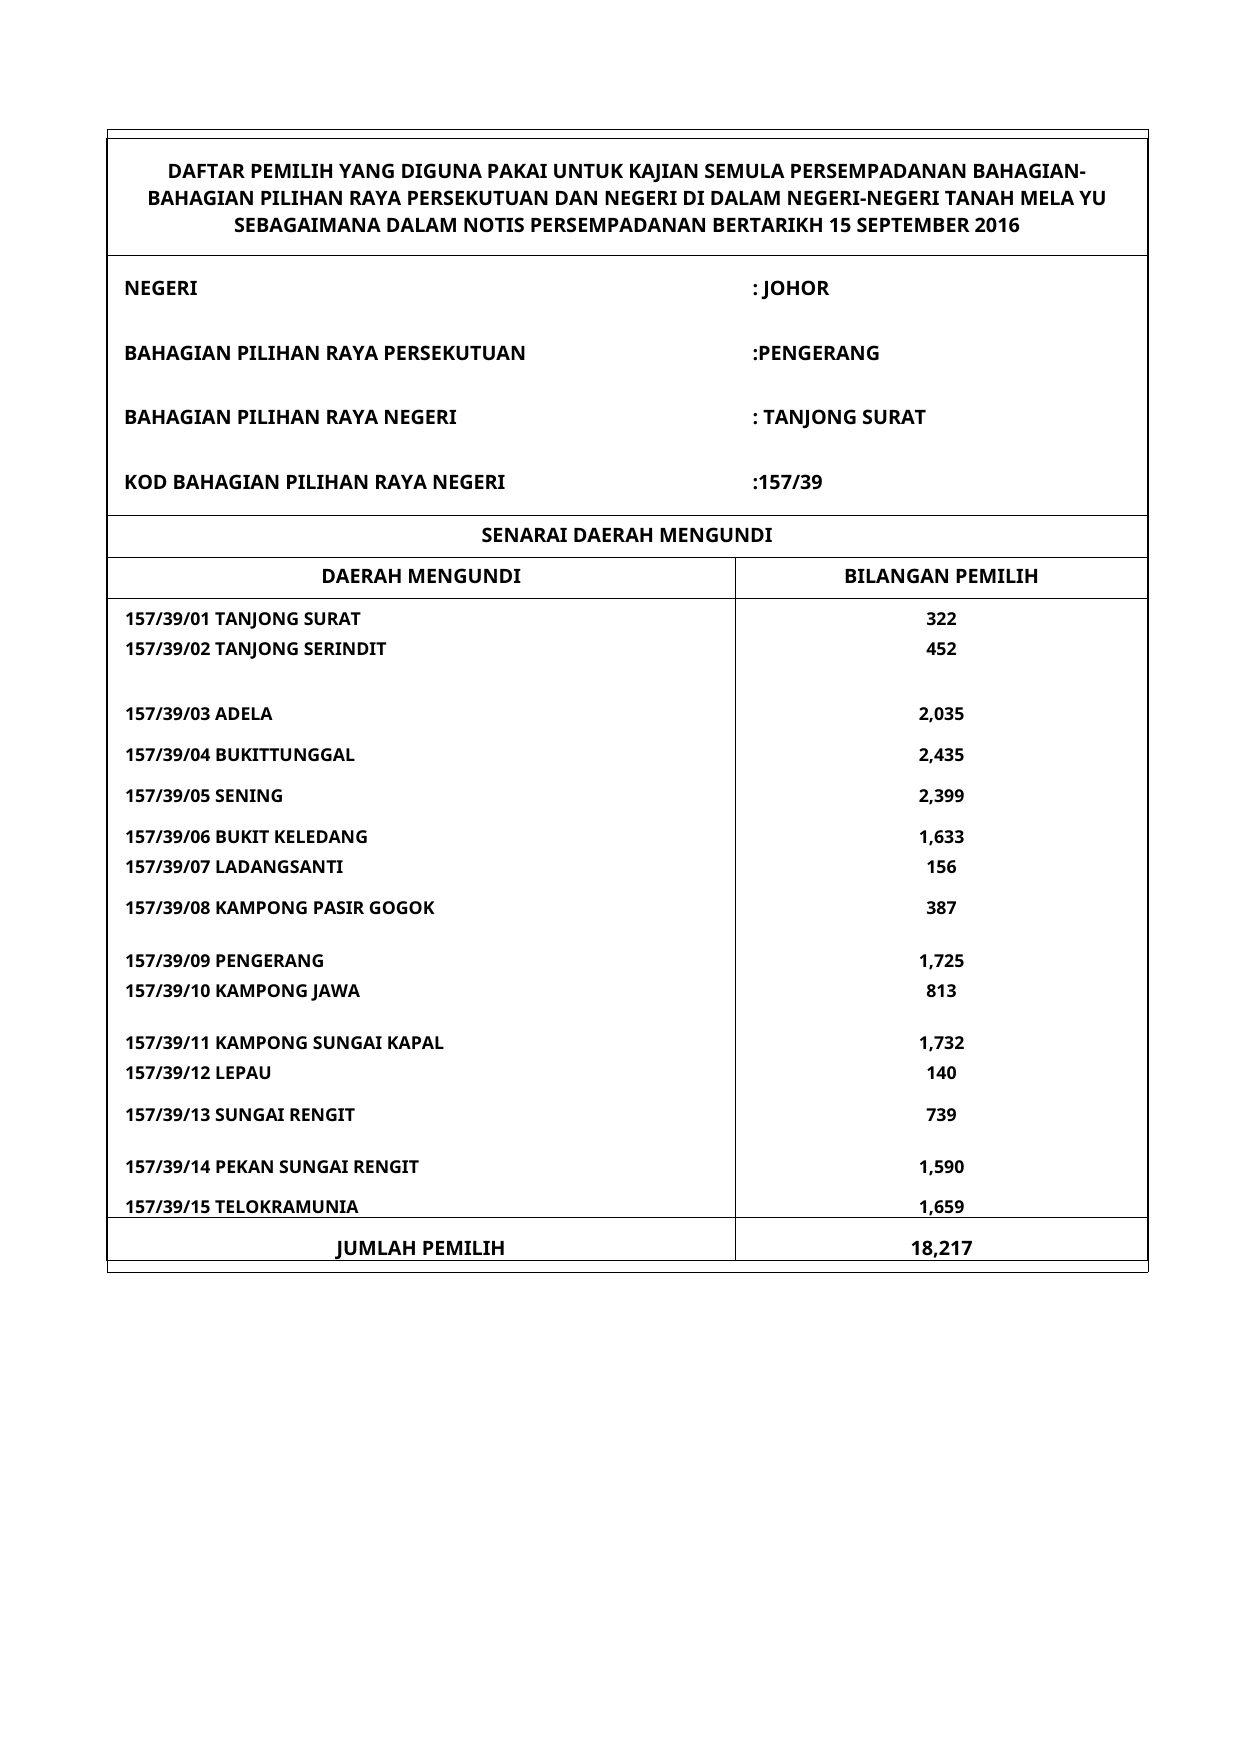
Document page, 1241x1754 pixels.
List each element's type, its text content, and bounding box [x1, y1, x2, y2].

table_cell 2,435 [736, 724, 1147, 765]
table_cell JUMLAH PEMILIH [108, 1218, 735, 1259]
table_cell 156 [736, 848, 1147, 888]
table_cell KOD BAHAGIAN PILIHAN RAYA NEGERI [108, 451, 735, 515]
table_cell 813 [736, 971, 1147, 1012]
table_cell 140 [736, 1053, 1147, 1095]
table_cell BILANGAN PEMILIH [736, 558, 1147, 598]
table_cell 157/39/15 TELOKRAMUNIA [108, 1177, 735, 1217]
table_cell BAHAGIAN PILIHAN RAYA NEGERI [108, 386, 735, 451]
table_cell 157/39/01 TANJONG SURAT [108, 599, 735, 641]
table_cell 18,217 [736, 1218, 1147, 1259]
table_cell 157/39/06 BUKIT KELEDANG [108, 806, 735, 847]
table_cell 157/39/11 KAMPONG SUNGAI KAPAL [108, 1013, 735, 1053]
table_cell 157/39/09 PENGERANG [108, 930, 735, 971]
table_cell :157/39 [735, 451, 1147, 515]
table_cell 452 [736, 641, 1147, 683]
table_cell 157/39/10 KAMPONG JAWA [108, 971, 735, 1012]
table_cell 157/39/03 ADELA [108, 683, 735, 724]
table_cell 1,590 [736, 1136, 1147, 1177]
table_cell 387 [736, 889, 1147, 929]
table_cell 157/39/13 SUNGAI RENGIT [108, 1095, 735, 1136]
table_cell 322 [736, 599, 1147, 641]
table_cell BAHAGIAN PILIHAN RAYA PERSEKUTUAN [108, 323, 735, 386]
table_cell : TANJONG SURAT [735, 386, 1147, 451]
table_cell 1,659 [736, 1177, 1147, 1217]
table_cell 157/39/04 BUKITTUNGGAL [108, 724, 735, 765]
table_cell 1,725 [736, 930, 1147, 971]
table_cell 157/39/07 LADANGSANTI [108, 848, 735, 888]
table_cell NEGERI [108, 256, 735, 322]
table_cell 739 [736, 1095, 1147, 1136]
table_cell 157/39/02 TANJONG SERINDIT [108, 641, 735, 683]
table_cell :PENGERANG [735, 323, 1147, 386]
table_cell : JOHOR [735, 256, 1147, 322]
table_cell 1,732 [736, 1013, 1147, 1053]
table_cell 2,399 [736, 765, 1147, 806]
table_cell 157/39/05 SENING [108, 765, 735, 806]
table_cell DAERAH MENGUNDI [108, 558, 735, 598]
table_header DAFTAR PEMILIH YANG DIGUNA PAKAI UNTUK KAJIAN SEMULA PERSEMPADANAN BAHAGIAN- BAHAGIAN PILIHAN RAYA PERSEKUTUAN DAN NEGERI DI DALAM NEGERI-NEGERI TANAH MELA YU SEBAGAIMANA DALAM NOTIS PERSEMPADANAN BERTARIKH 15 SEPTEMBER 2016 [108, 139, 1147, 255]
table_cell 157/39/08 KAMPONG PASIR GOGOK [108, 889, 735, 929]
table_cell SENARAI DAERAH MENGUNDI [108, 516, 1147, 557]
table_cell 2,035 [736, 683, 1147, 724]
table_cell 1,633 [736, 806, 1147, 847]
table_cell 157/39/14 PEKAN SUNGAI RENGIT [108, 1136, 735, 1177]
table_cell 157/39/12 LEPAU [108, 1053, 735, 1095]
